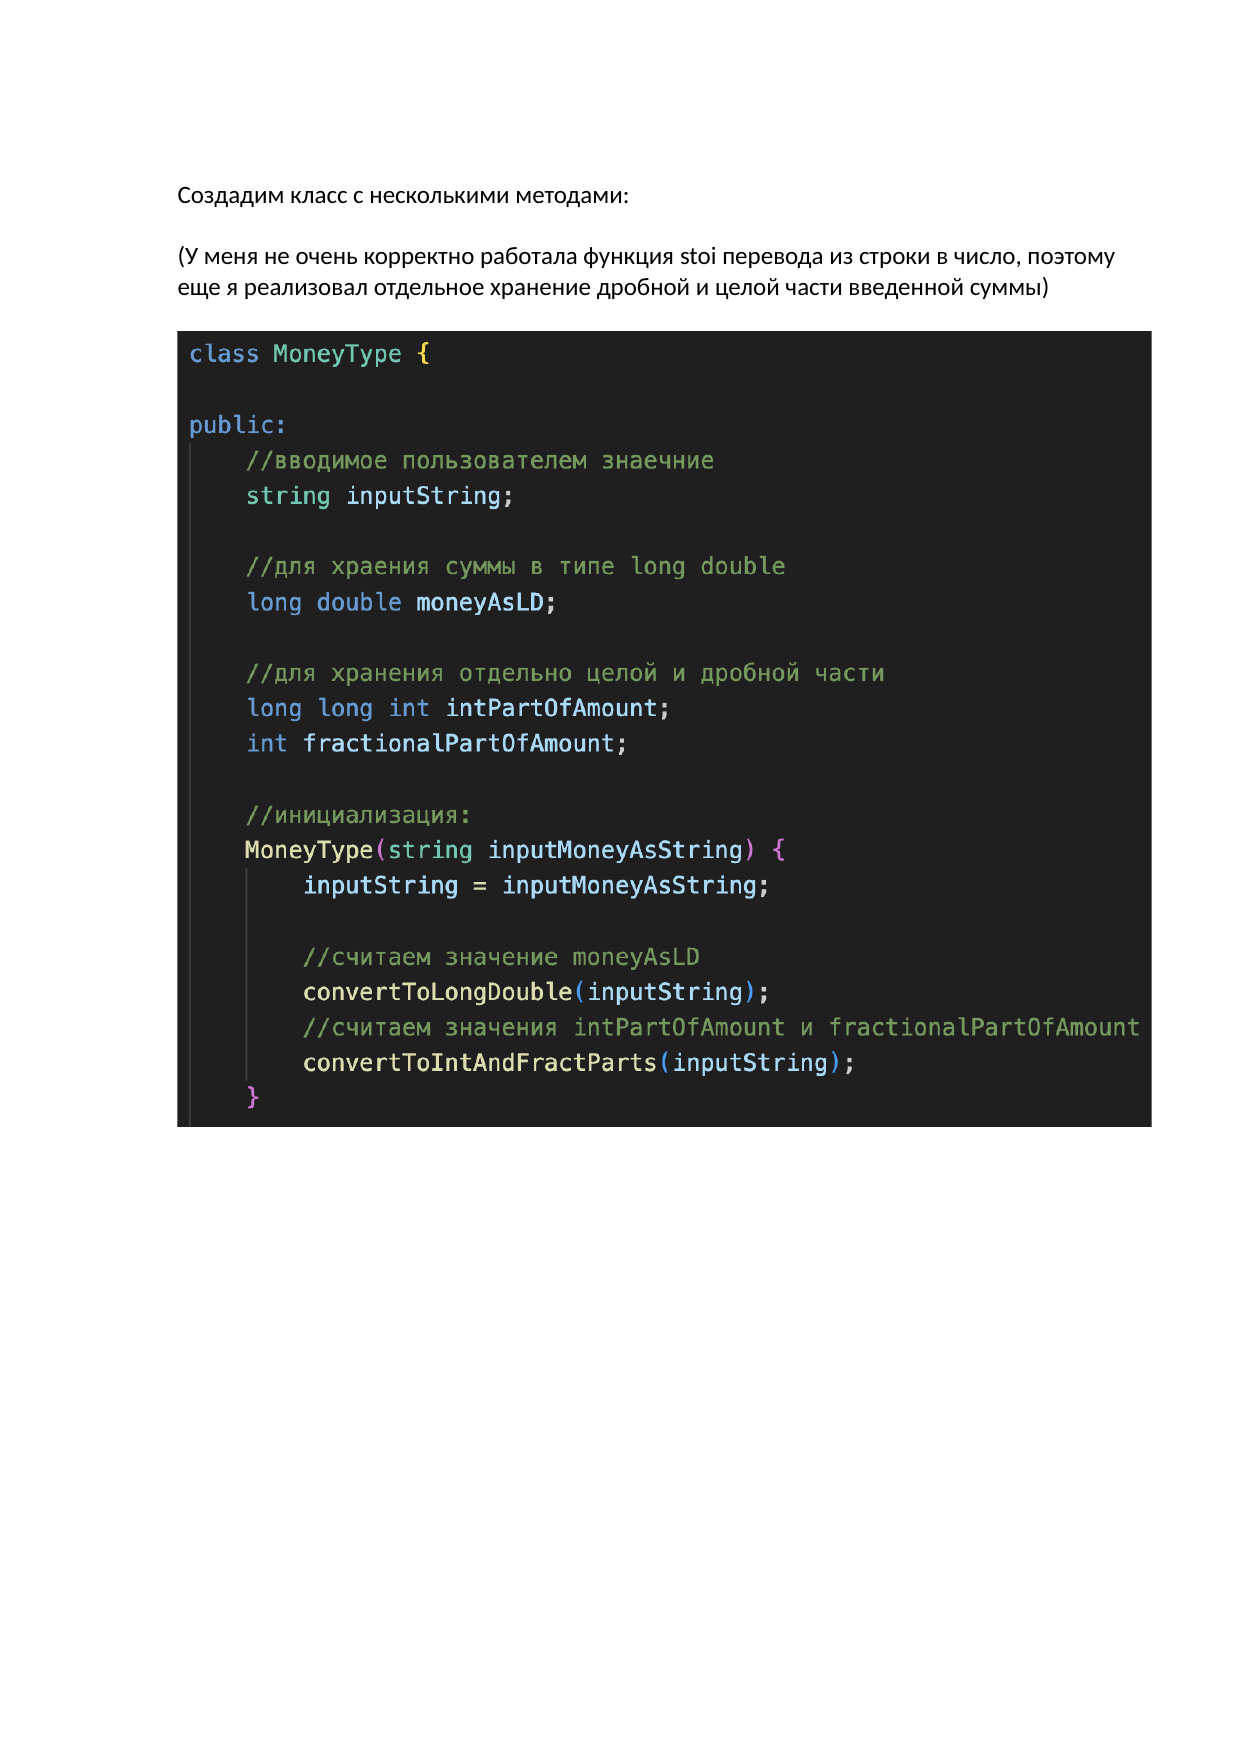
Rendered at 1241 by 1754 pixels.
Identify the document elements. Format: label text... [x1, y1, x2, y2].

text (У меня не очень корректно работала функция stoi перевода из строки в число, поэтому еще я реализовал отдельное хранение дробной и целой части введенной суммы) [177, 240, 1152, 301]
text Создадим класс с несколькими методами: [177, 179, 1152, 210]
picture [177, 331, 1152, 1127]
